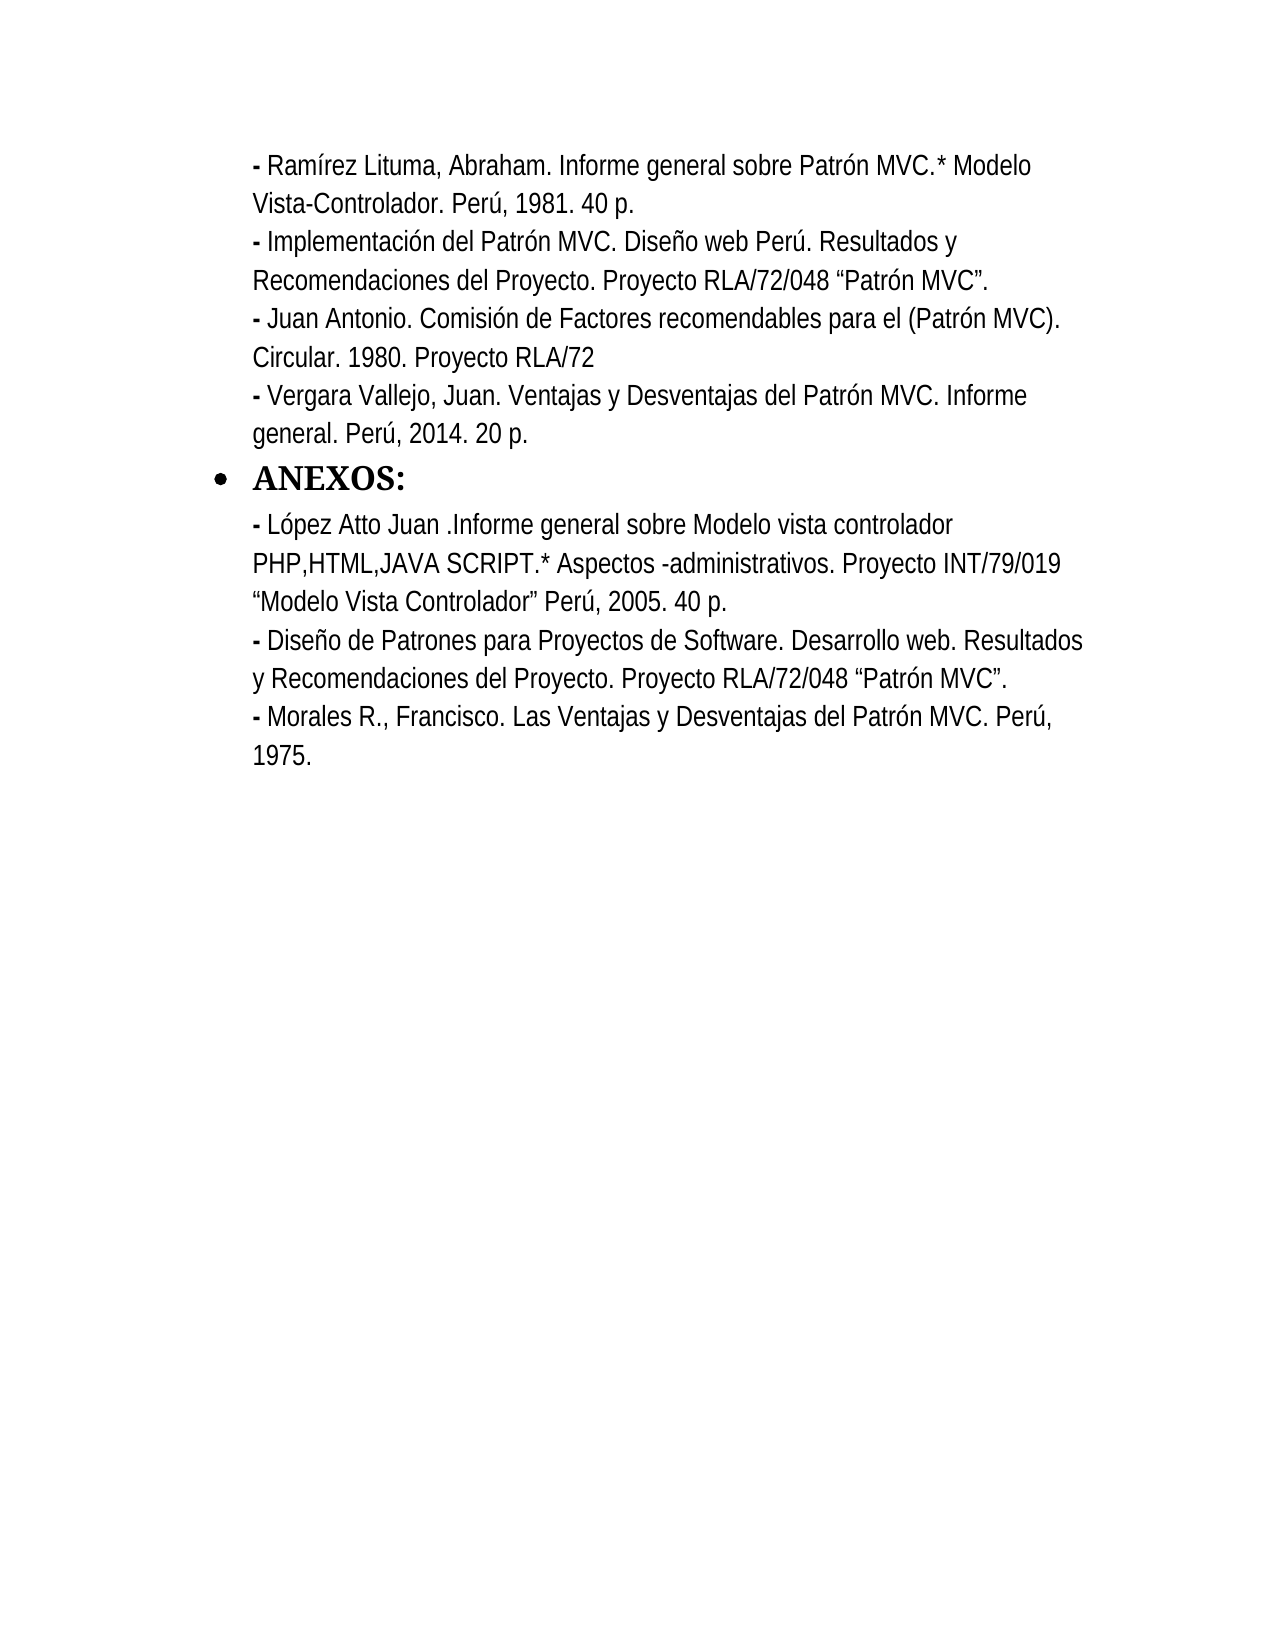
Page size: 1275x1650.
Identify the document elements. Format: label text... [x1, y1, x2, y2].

list - Diseño de Patrones para Proyectos de Software. Desarrollo web. Resultados y Recomendaciones del Proyecto. Proyecto RLA/72/048 “Patrón MVC”. [252, 623, 1098, 694]
list ANEXOS: [215, 455, 1098, 501]
list - Juan Antonio. Comisión de Factores recomendables para el (Patrón MVC). Circular. 1980. Proyecto RLA/72 [252, 301, 1098, 373]
list - Implementación del Patrón MVC. Diseño web Perú. Resultados y Recomendaciones del Proyecto. Proyecto RLA/72/048 “Patrón MVC”. [252, 224, 1098, 296]
list - López Atto Juan .Informe general sobre Modelo vista controlador PHP,HTML,JAVA SCRIPT.* Aspectos -administrativos. Proyecto INT/79/019 “Modelo Vista Controlador” Perú, 2005. 40 p. [252, 507, 1098, 618]
list - Vergara Vallejo, Juan. Ventajas y Desventajas del Patrón MVC. Informe general. Perú, 2014. 20 p. [252, 378, 1098, 450]
list - Morales R., Francisco. Las Ventajas y Desventajas del Patrón MVC. Perú, 1975. [252, 699, 1098, 771]
list - Ramírez Lituma, Abraham. Informe general sobre Patrón MVC.* Modelo Vista-Controlador. Perú, 1981. 40 p. [252, 148, 1098, 219]
